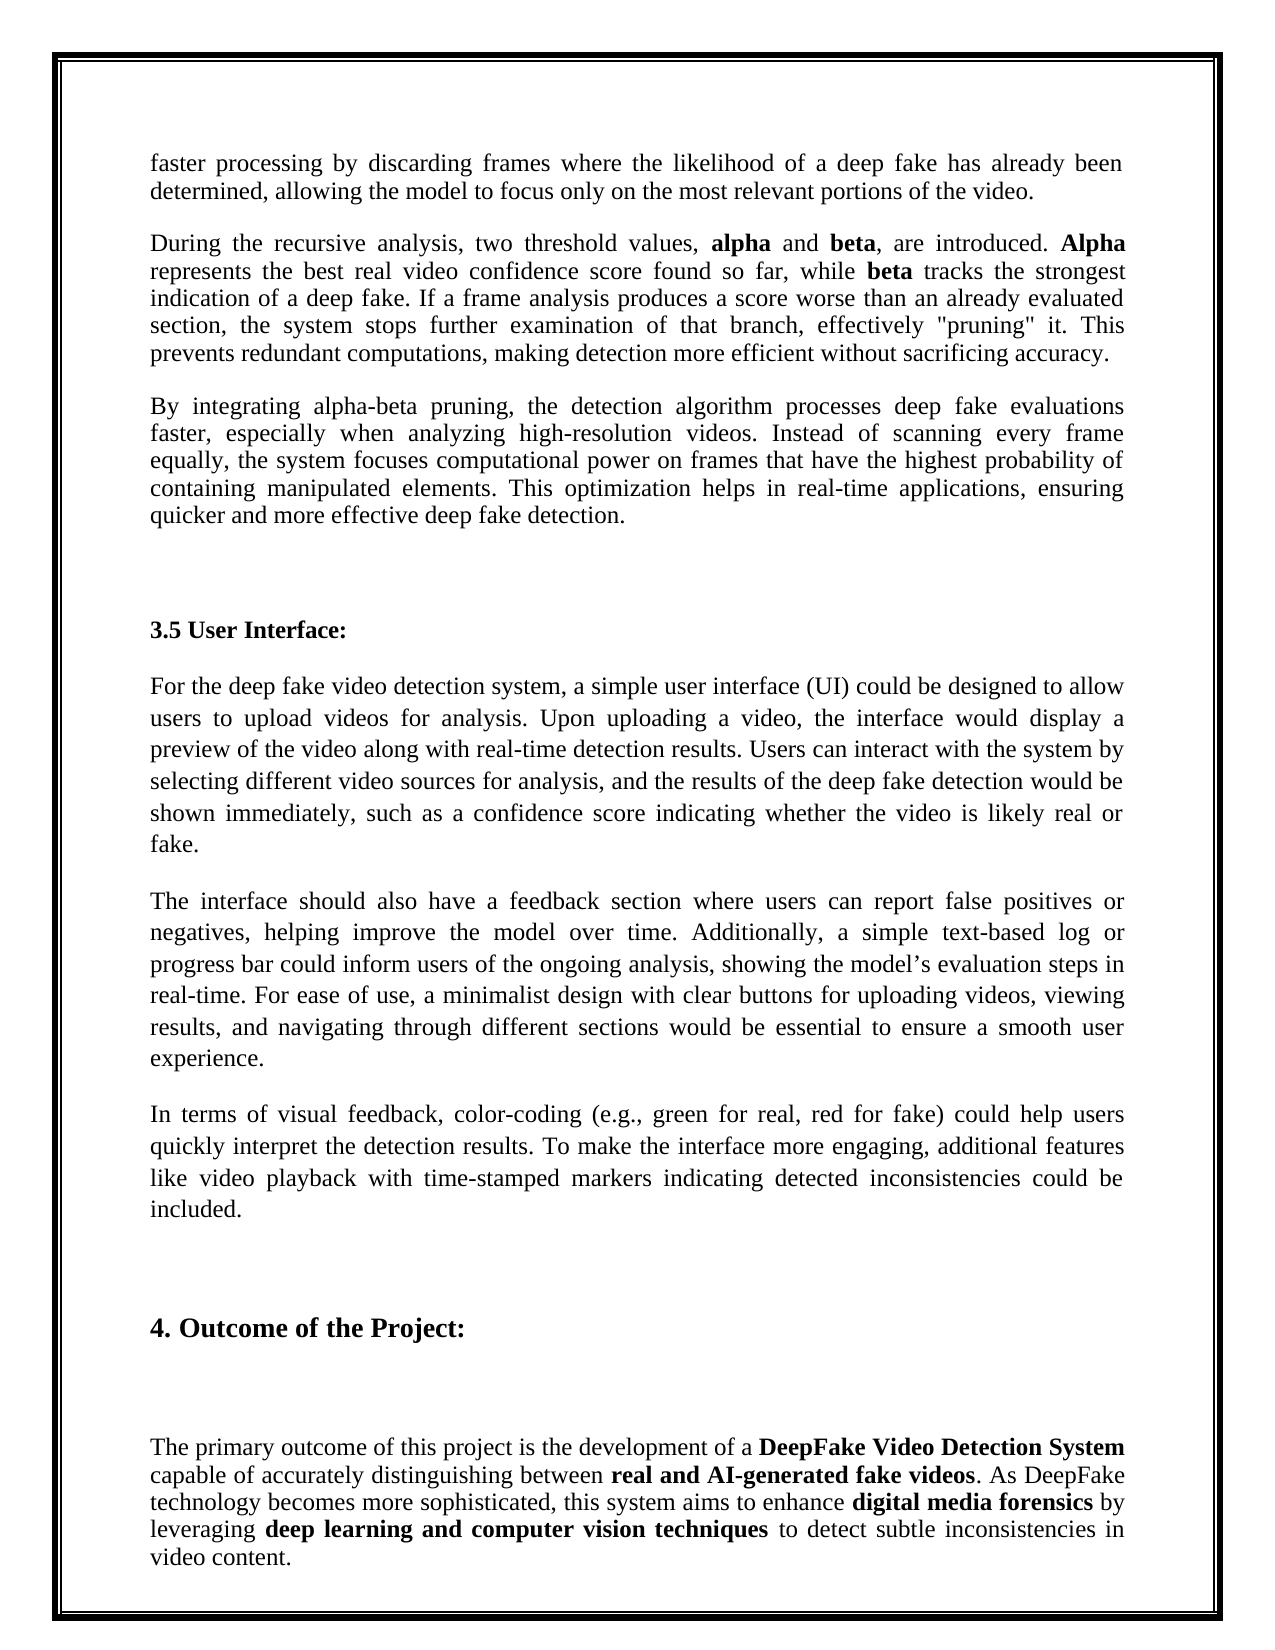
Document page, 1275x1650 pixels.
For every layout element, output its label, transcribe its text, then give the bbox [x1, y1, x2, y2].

text The interface should also have a feedback section where users can report false positives or negatives, helping improve the model over time. Additionally, a simple text-based log or progress bar could inform users of the ongoing analysis, showing the model’s evaluation steps in real-time. For ease of use, a minimalist design with clear buttons for uploading videos, viewing results, and navigating through different sections would be essential to ensure a smooth user experience. [150, 886, 1125, 1072]
text The primary outcome of this project is the development of a DeepFake Video Detection System capable of accurately distinguishing between real and AI-generated fake videos. As DeepFake technology becomes more sophisticated, this system aims to enhance digital media forensics by leveraging deep learning and computer vision techniques to detect subtle inconsistencies in video content. [150, 1434, 1125, 1571]
text For the deep fake video detection system, a simple user interface (UI) could be designed to allow users to upload videos for analysis. Upon uploading a video, the interface would display a preview of the video along with real-time detection results. Users can interact with the system by selecting different video sources for analysis, and the results of the deep fake detection would be shown immediately, such as a confidence score indicating whether the video is likely real or fake. [150, 671, 1125, 858]
text During the recursive analysis, two threshold values, alpha and beta, are introduced. Alpha represents the best real video confidence score found so far, while beta tracks the strongest indication of a deep fake. If a frame analysis produces a score worse than an already evaluated section, the system stops further examination of that branch, effectively "pruning" it. This prevents redundant computations, making detection more efficient without sacrificing accuracy. [150, 230, 1126, 367]
subtitle User Interface: [150, 615, 1162, 643]
text By integrating alpha-beta pruning, the detection algorithm processes deep fake evaluations faster, especially when analyzing high-resolution videos. Instead of scanning every frame equally, the system focuses computational power on frames that have the highest probability of containing manipulated elements. This optimization helps in real-time applications, ensuring quicker and more effective deep fake detection. [150, 392, 1125, 529]
subtitle Outcome of the Project: [150, 1312, 1162, 1344]
text faster processing by discarding frames where the likelihood of a deep fake has already been determined, allowing the model to focus only on the most relevant portions of the video. [150, 150, 1124, 205]
text In terms of visual feedback, color-coding (e.g., green for real, red for fake) could help users quickly interpret the detection results. To make the interface more engaging, additional features like video playback with time-stamped markers indicating detected inconsistencies could be included. [150, 1099, 1124, 1223]
